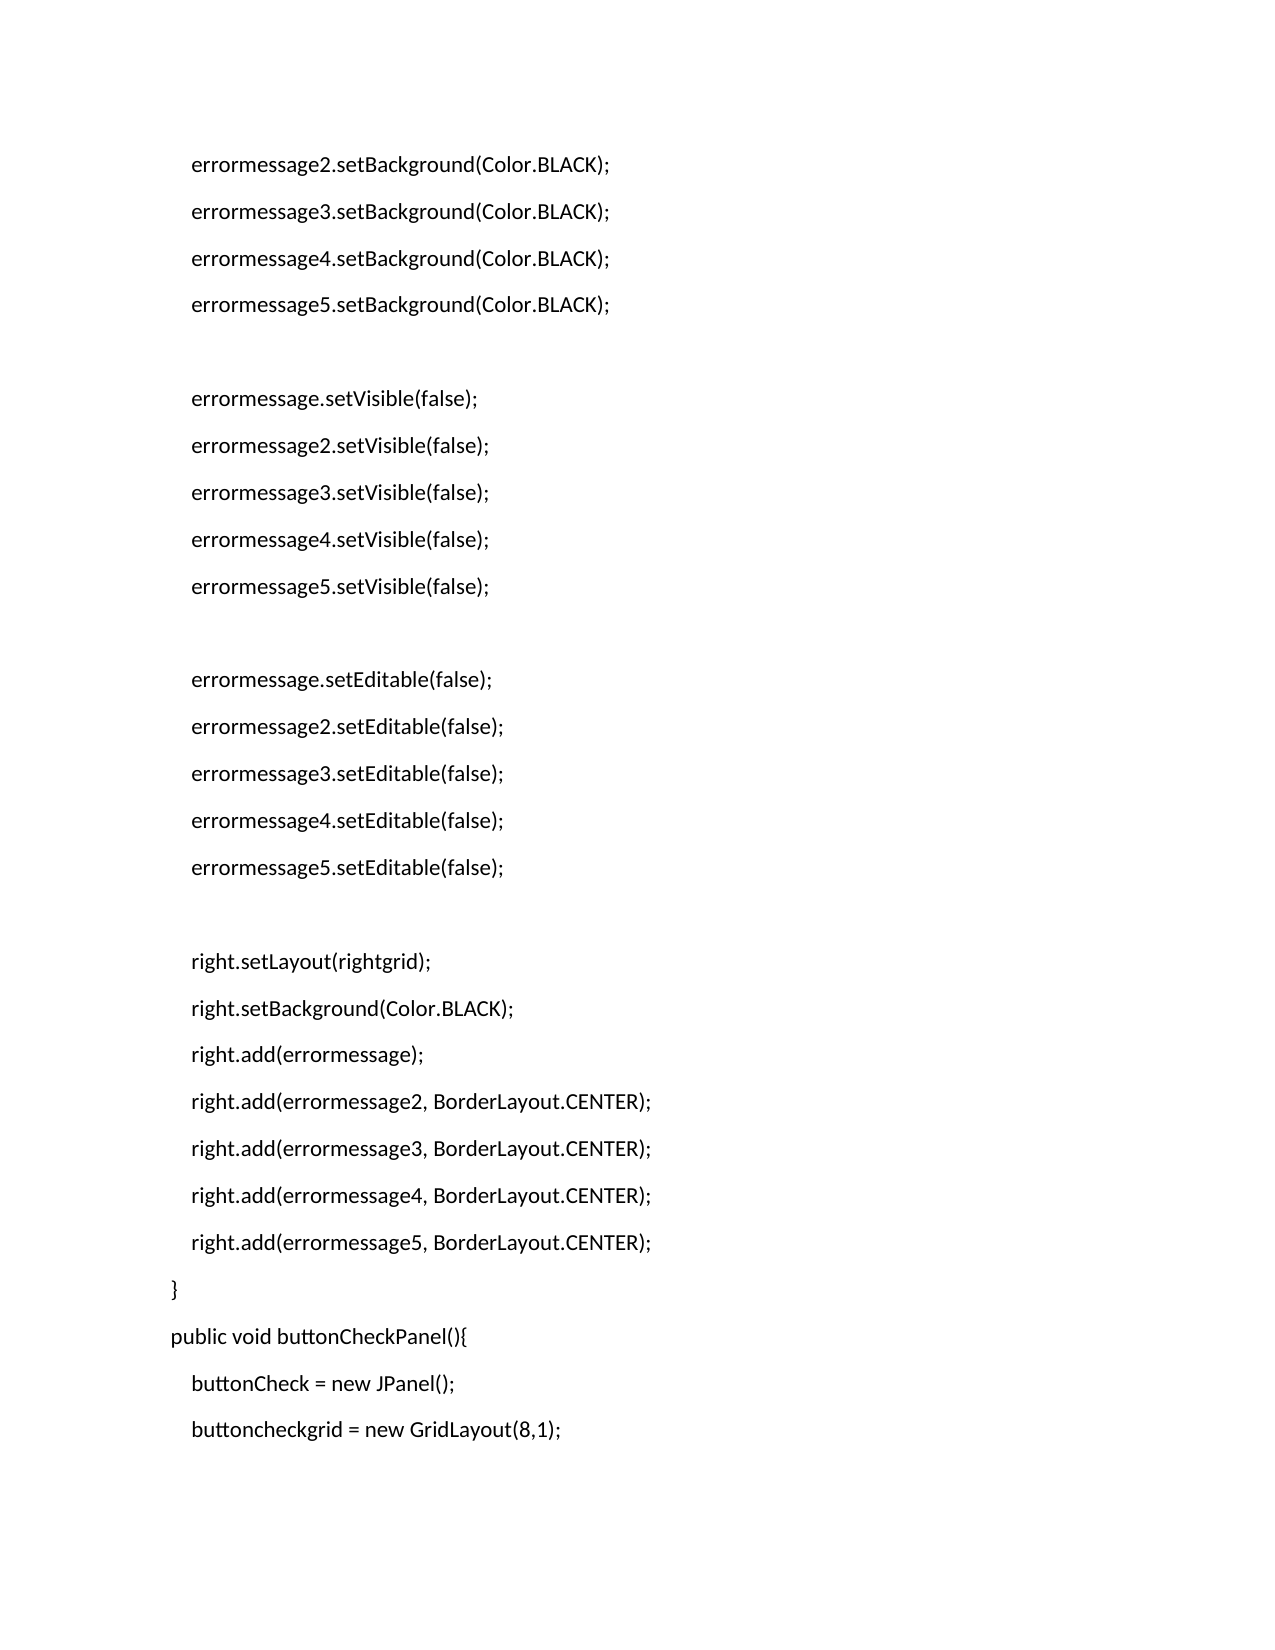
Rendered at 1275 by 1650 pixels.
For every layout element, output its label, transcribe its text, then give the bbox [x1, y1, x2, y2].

text errormessage2.setVisible(false); [150, 431, 1125, 459]
text errormessage5.setBackground(Color.BLACK); [150, 291, 1125, 319]
text public void buttonCheckPanel(){ [150, 1322, 1125, 1350]
text errormessage5.setEditable(false); [150, 853, 1125, 881]
text errormessage4.setEditable(false); [150, 806, 1125, 834]
text buttoncheckgrid = new GridLayout(8,1); [150, 1416, 1125, 1444]
text right.add(errormessage5, BorderLayout.CENTER); [150, 1228, 1125, 1256]
text errormessage3.setBackground(Color.BLACK); [150, 197, 1125, 225]
text } [150, 1275, 1125, 1303]
text errormessage5.setVisible(false); [150, 572, 1125, 600]
text errormessage.setEditable(false); [150, 666, 1125, 694]
text errormessage4.setVisible(false); [150, 525, 1125, 553]
text errormessage2.setBackground(Color.BLACK); [150, 150, 1125, 178]
text errormessage3.setVisible(false); [150, 478, 1125, 506]
text right.add(errormessage); [150, 1041, 1125, 1069]
text right.setLayout(rightgrid); [150, 947, 1125, 975]
text right.add(errormessage3, BorderLayout.CENTER); [150, 1134, 1125, 1162]
text right.setBackground(Color.BLACK); [150, 994, 1125, 1022]
text right.add(errormessage2, BorderLayout.CENTER); [150, 1087, 1125, 1116]
text errormessage2.setEditable(false); [150, 712, 1125, 741]
text errormessage.setVisible(false); [150, 384, 1125, 412]
text errormessage4.setBackground(Color.BLACK); [150, 244, 1125, 272]
text buttonCheck = new JPanel(); [150, 1369, 1125, 1397]
text errormessage3.setEditable(false); [150, 759, 1125, 787]
text right.add(errormessage4, BorderLayout.CENTER); [150, 1181, 1125, 1209]
